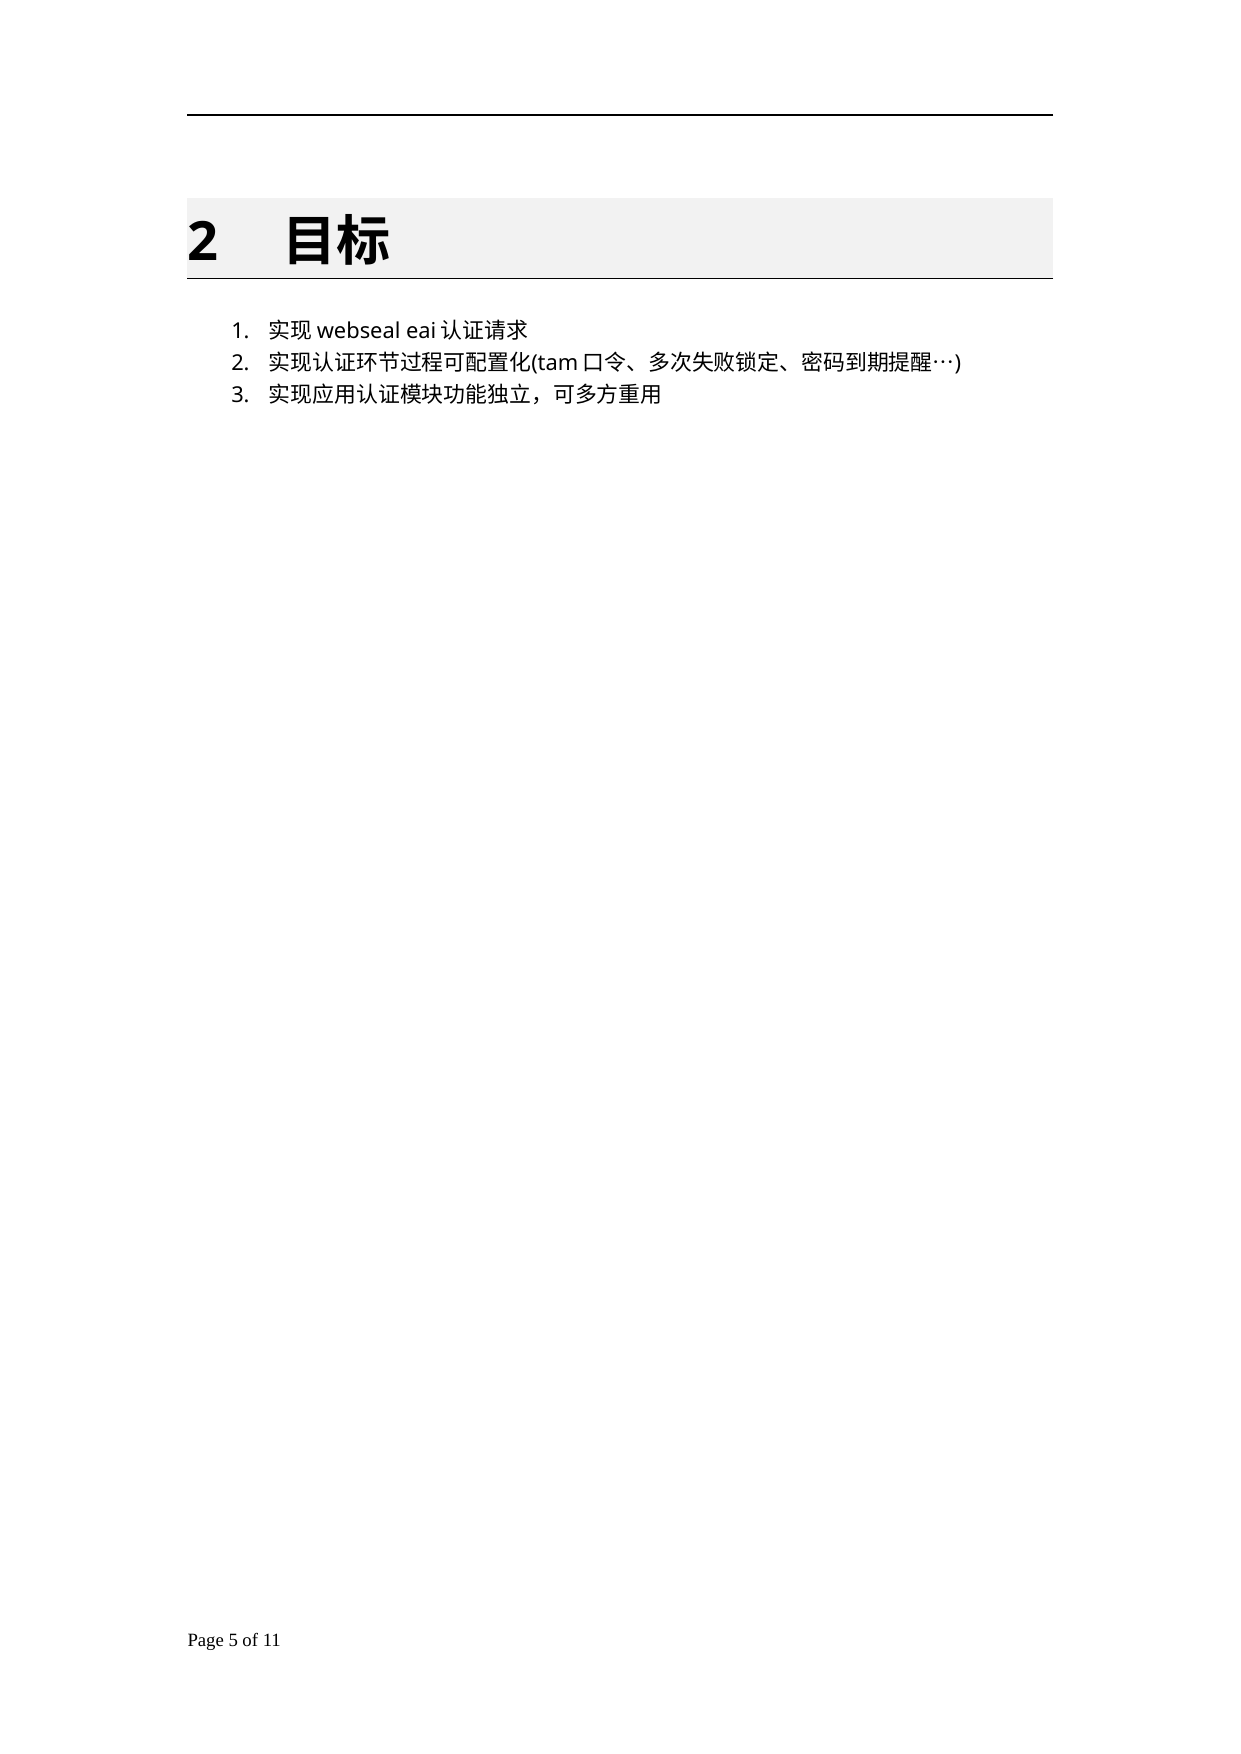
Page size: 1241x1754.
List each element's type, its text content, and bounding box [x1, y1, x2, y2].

list 实现应用认证模块功能独立，可多方重用 [231, 377, 1053, 409]
list 实现认证环节过程可配置化(tam口令、多次失败锁定、密码到期提醒…) [231, 345, 1053, 377]
subtitle 目标 [187, 198, 1053, 278]
list 实现webseal eai认证请求 [231, 313, 1053, 345]
